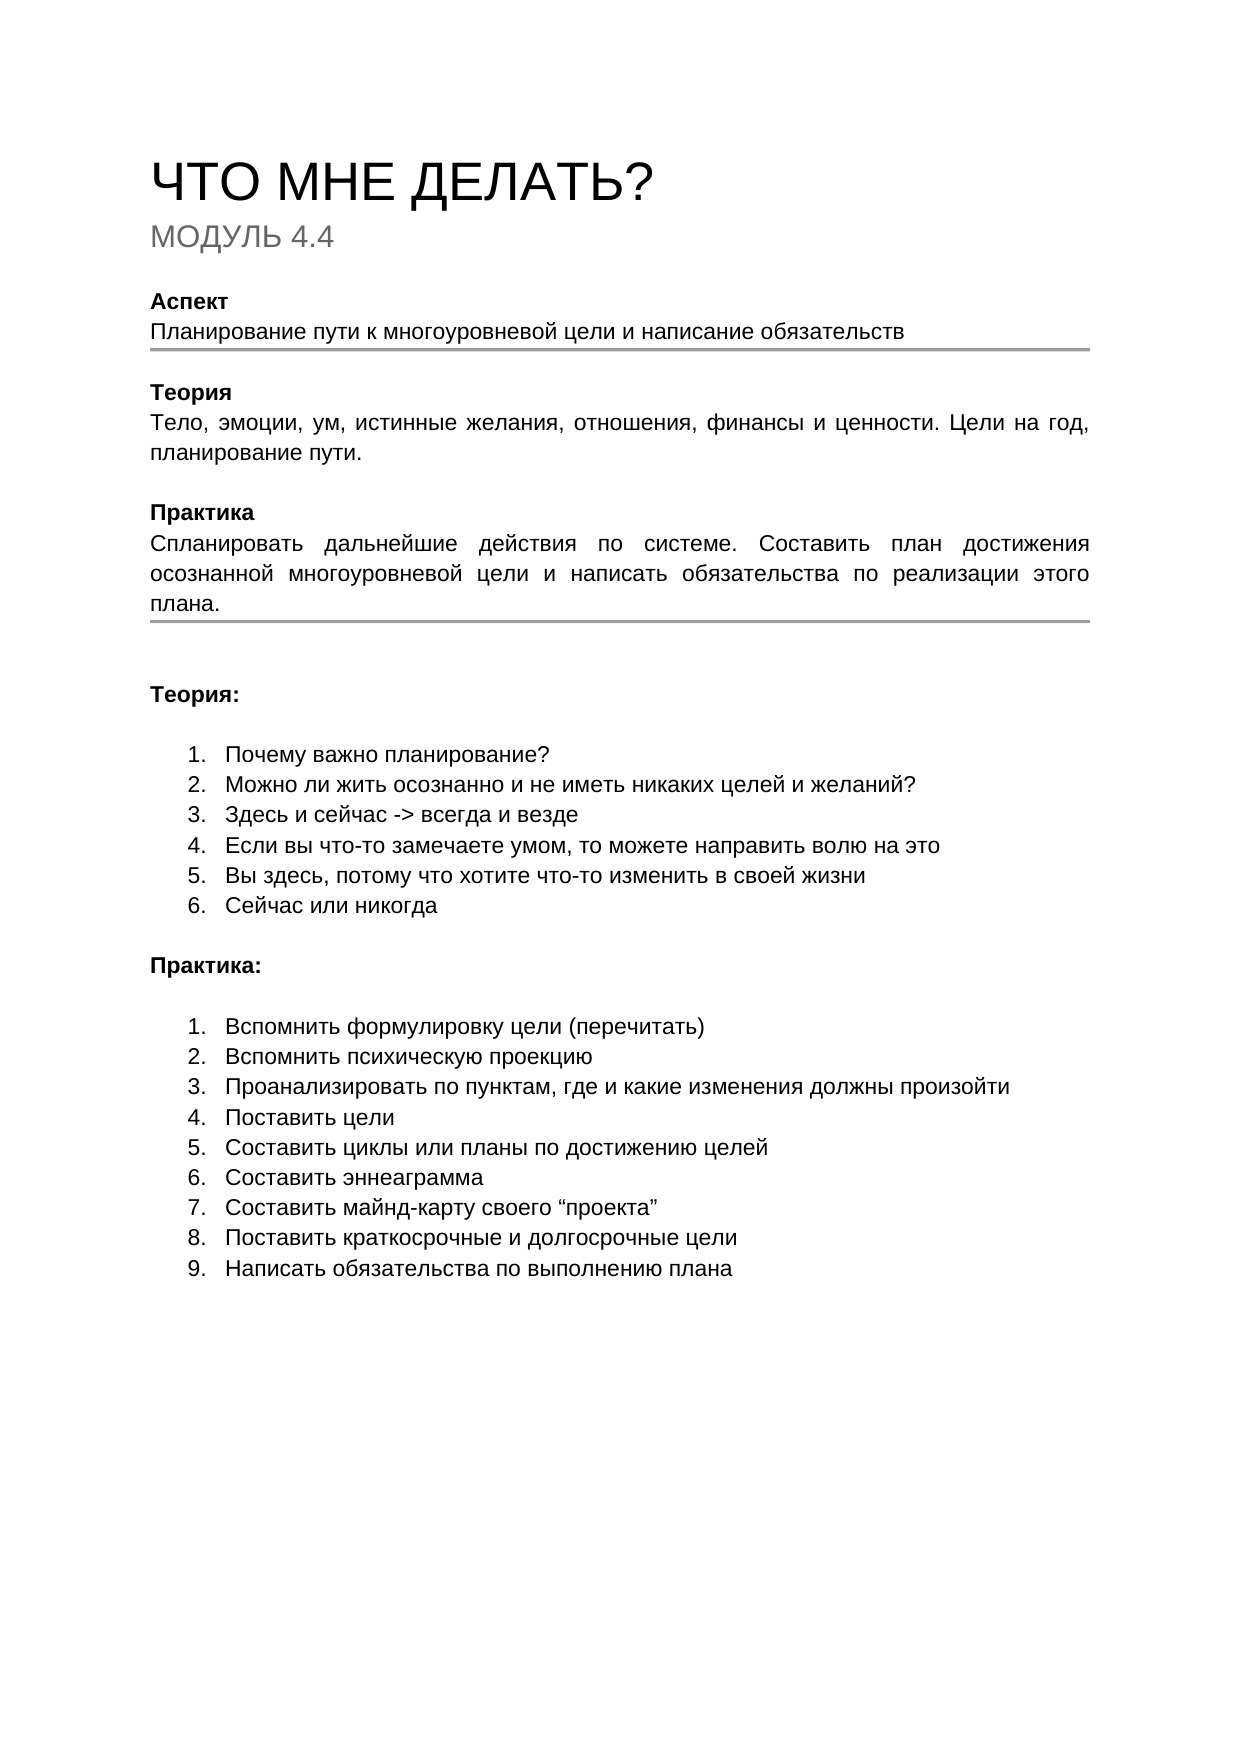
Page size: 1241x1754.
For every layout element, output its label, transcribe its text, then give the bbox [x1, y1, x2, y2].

subtitle МОДУЛЬ 4.4 [150, 218, 1090, 254]
list Составить циклы или планы по достижению целей [187, 1134, 1090, 1160]
text Планирование пути к многоуровневой цели и написание обязательств [150, 318, 1090, 344]
list Вспомнить психическую проекцию [187, 1043, 1090, 1069]
text Теория [150, 378, 1090, 405]
list Если вы что-то замечаете умом, то можете направить волю на это [187, 832, 1090, 858]
list Вспомнить формулировку цели (перечитать) [187, 1013, 1090, 1039]
text Теория: [150, 681, 1090, 707]
list Составить майнд-карту своего “проекта” [187, 1194, 1090, 1220]
title ЧТО МНЕ ДЕЛАТЬ? [150, 150, 1090, 212]
list Поставить краткосрочные и долгосрочные цели [187, 1224, 1090, 1251]
list Можно ли жить осознанно и не иметь никаких целей и желаний? [187, 771, 1090, 797]
list Поставить цели [187, 1103, 1090, 1130]
list Написать обязательства по выполнению плана [187, 1254, 1090, 1281]
list Почему важно планирование? [187, 741, 1090, 767]
list Здесь и сейчас -> всегда и везде [187, 801, 1090, 828]
text Тело, эмоции, ум, истинные желания, отношения, финансы и ценности. Цели на год, планирование пути. [150, 409, 1090, 465]
text Практика [150, 499, 1090, 526]
list Сейчас или никогда [187, 892, 1090, 918]
text Аспект [150, 288, 1090, 314]
list Составить эннеаграмма [187, 1164, 1090, 1190]
list Вы здесь, потому что хотите что-то изменить в своей жизни [187, 862, 1090, 888]
text Спланировать дальнейшие действия по системе. Составить план достижения осознанной многоуровневой цели и написать обязательства по реализации этого плана. [150, 529, 1090, 616]
text Практика: [150, 952, 1090, 979]
list Проанализировать по пунктам, где и какие изменения должны произойти [187, 1073, 1090, 1099]
